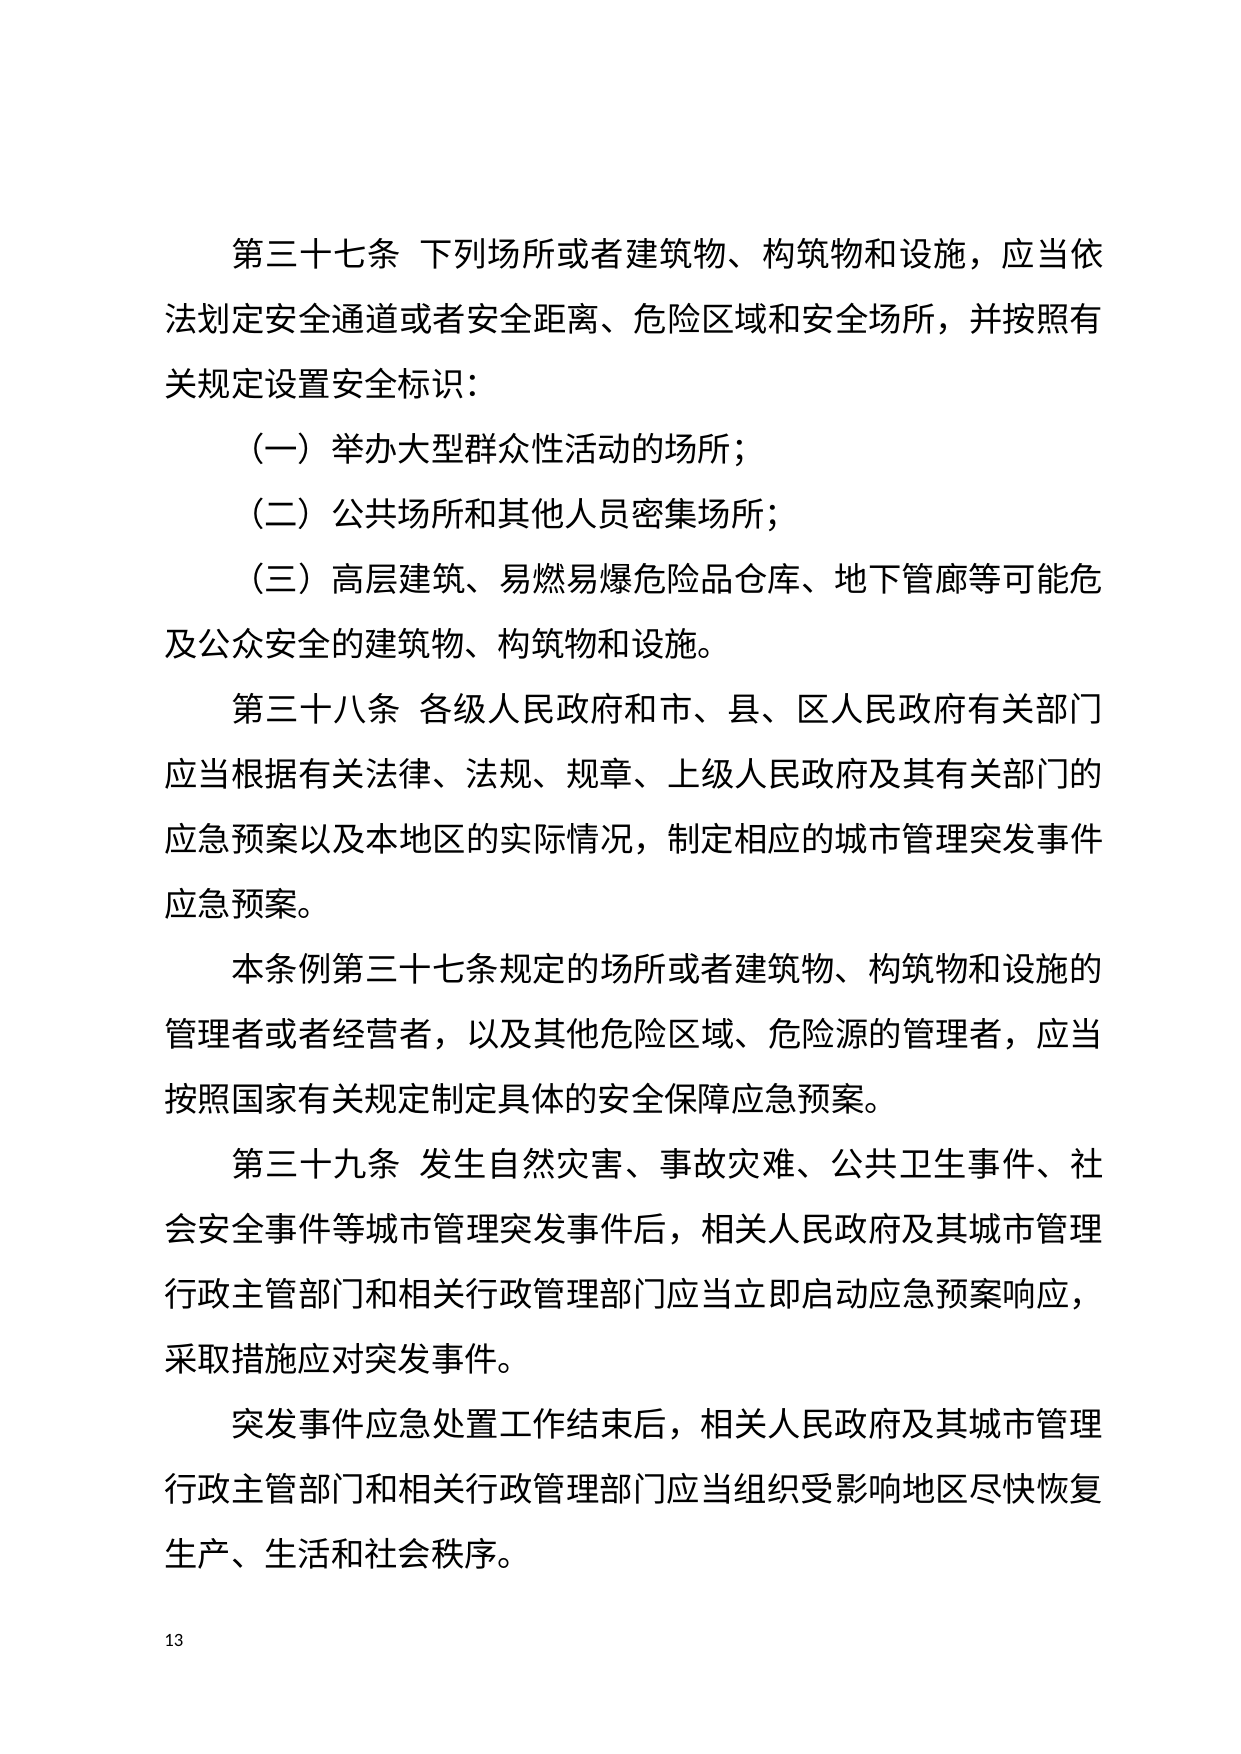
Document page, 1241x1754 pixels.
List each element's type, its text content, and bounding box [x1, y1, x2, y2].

text （一）举办大型群众性活动的场所； [164, 414, 1105, 479]
text （二）公共场所和其他人员密集场所； [164, 479, 1105, 544]
text 本条例第三十七条规定的场所或者建筑物、构筑物和设施的管理者或者经营者，以及其他危险区域、危险源的管理者，应当按照国家有关规定制定具体的安全保障应急预案。 [164, 934, 1105, 1129]
text 第三十七条 下列场所或者建筑物、构筑物和设施，应当依法划定安全通道或者安全距离、危险区域和安全场所，并按照有关规定设置安全标识： [164, 219, 1105, 414]
text 第三十八条 各级人民政府和市、县、区人民政府有关部门应当根据有关法律、法规、规章、上级人民政府及其有关部门的应急预案以及本地区的实际情况，制定相应的城市管理突发事件应急预案。 [164, 674, 1105, 934]
text （三）高层建筑、易燃易爆危险品仓库、地下管廊等可能危及公众安全的建筑物、构筑物和设施。 [164, 544, 1105, 674]
text 突发事件应急处置工作结束后，相关人民政府及其城市管理行政主管部门和相关行政管理部门应当组织受影响地区尽快恢复生产、生活和社会秩序。 [164, 1389, 1105, 1584]
text 第三十九条 发生自然灾害、事故灾难、公共卫生事件、社会安全事件等城市管理突发事件后，相关人民政府及其城市管理行政主管部门和相关行政管理部门应当立即启动应急预案响应，采取措施应对突发事件。 [164, 1129, 1105, 1389]
